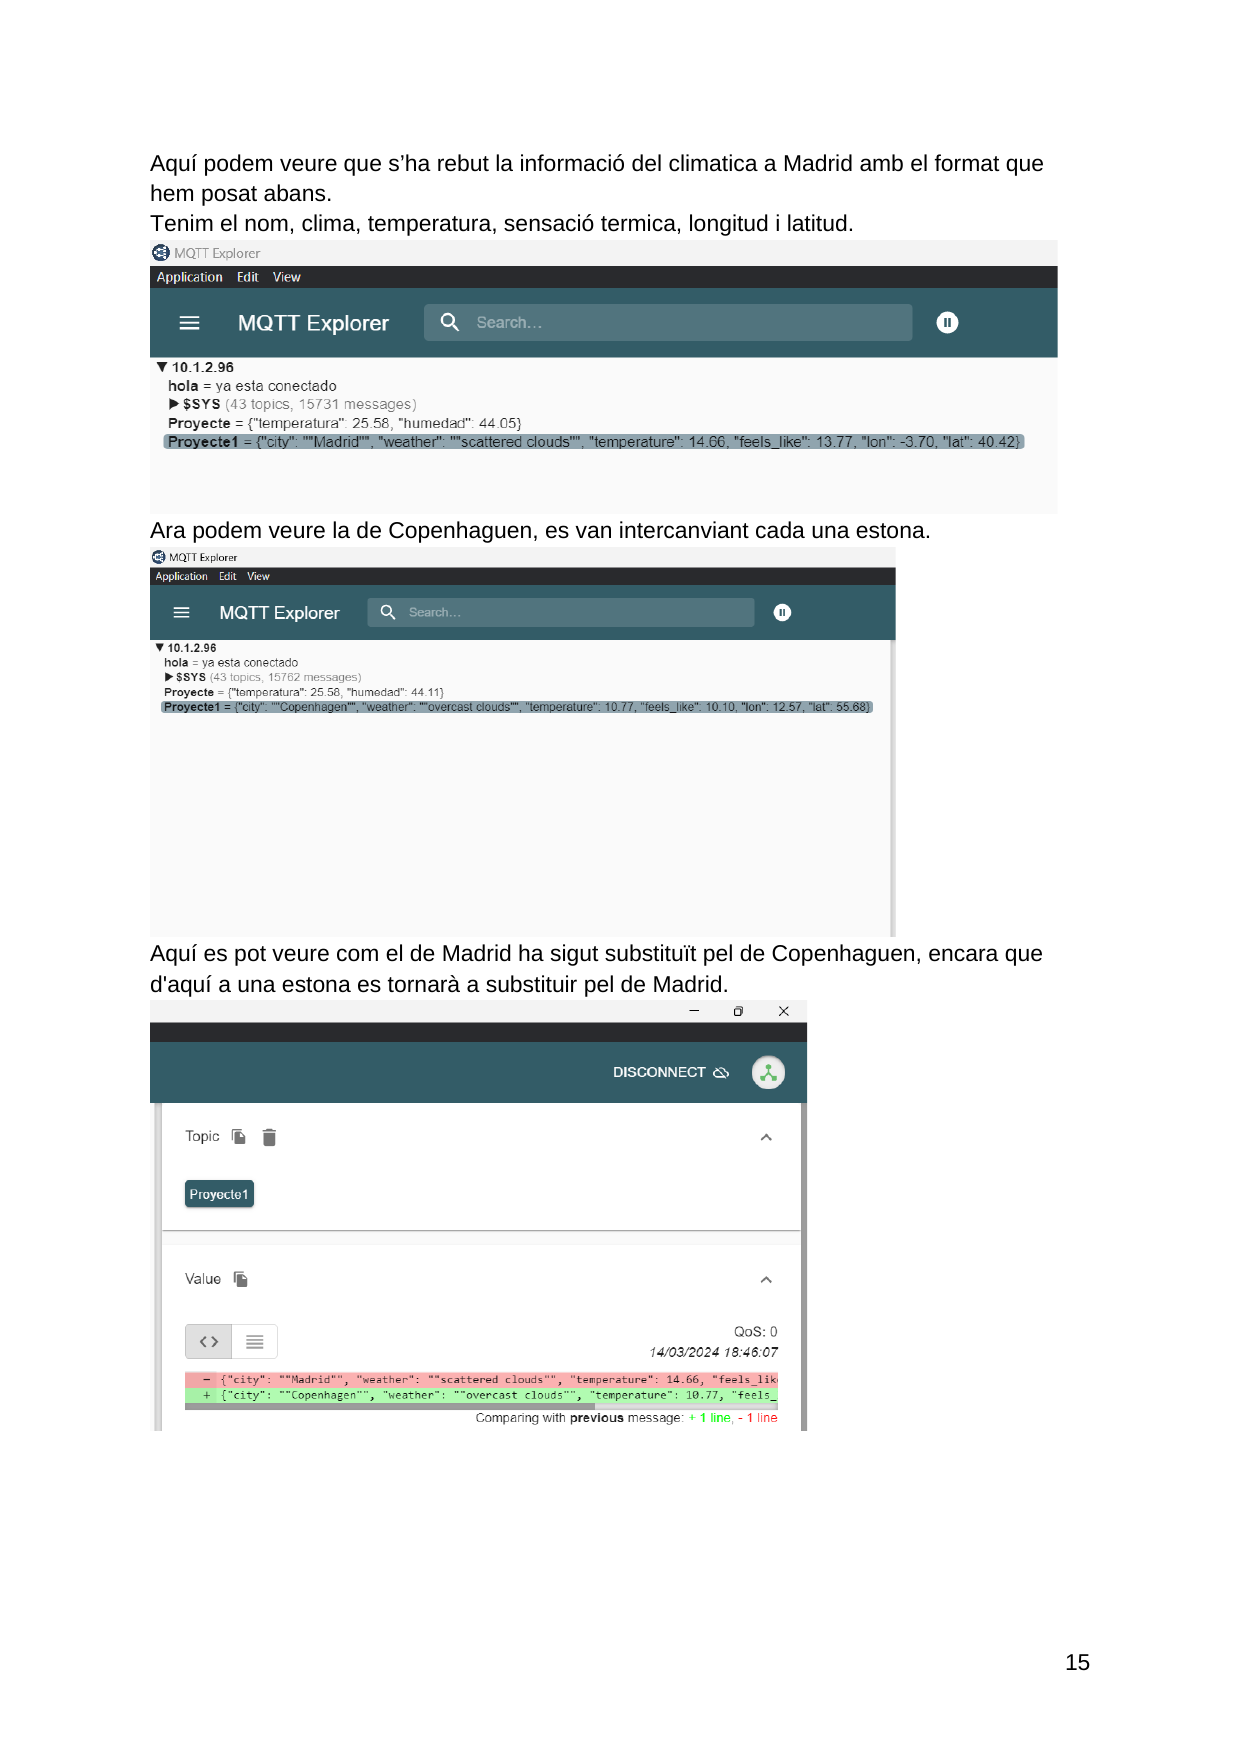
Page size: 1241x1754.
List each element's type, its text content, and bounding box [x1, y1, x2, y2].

text Aquí podem veure que s’ha rebut la informació del climatica a Madrid amb el format que hem posat abans. [150, 150, 1090, 207]
picture [150, 547, 896, 937]
text Ara podem veure la de Copenhaguen, es van intercanviant cada una estona. [150, 517, 1090, 543]
text Aquí es pot veure com el de Madrid ha sigut substituït pel de Copenhaguen, encara que d'aquí a una estona es tornarà a substituir pel de Madrid. [150, 940, 1090, 997]
text Tenim el nom, clima, temperatura, sensació termica, longitud i latitud. [150, 210, 1090, 237]
picture [150, 240, 1058, 514]
picture [150, 1000, 808, 1431]
